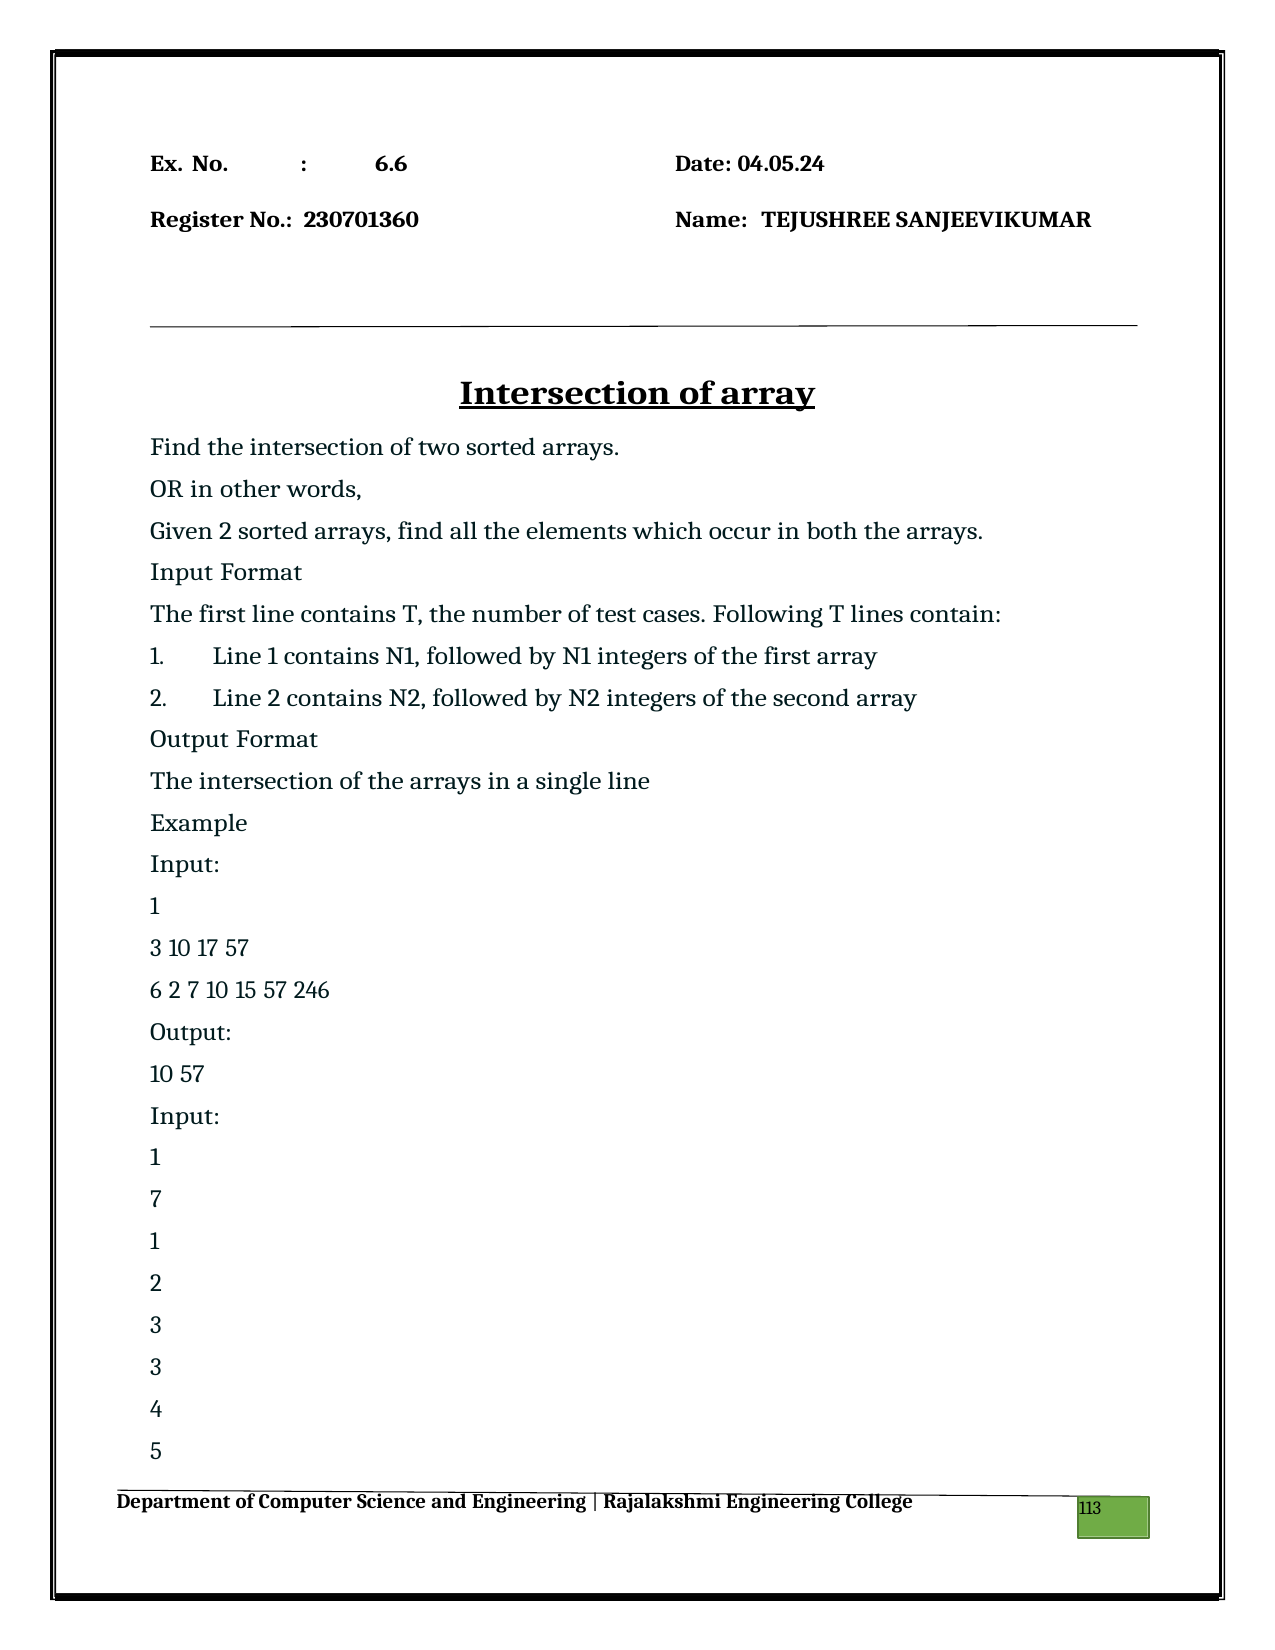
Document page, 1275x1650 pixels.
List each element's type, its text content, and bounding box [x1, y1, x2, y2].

text 6 2 7 10 15 57 246 [150, 976, 1137, 1005]
text Register No.: 230701360 Name: TEJUSHREE SANJEEVIKUMAR [150, 206, 1137, 233]
text Input: 1 [150, 1102, 223, 1172]
text Output: 10 57 [150, 1018, 253, 1088]
text The intersection of the arrays in a single line Example [150, 767, 670, 837]
list Line 2 contains N2, followed by N2 integers of the second array Output Format [150, 684, 943, 754]
text 3 [150, 1311, 1137, 1340]
text 3 10 17 57 [150, 934, 1137, 963]
text 4 [150, 1395, 1137, 1424]
picture [56, 51, 1218, 56]
subtitle Intersection of array [339, 374, 935, 412]
text 1 [150, 892, 1137, 921]
picture [56, 1595, 1218, 1600]
text 3 [150, 1353, 1137, 1382]
text Given 2 sorted arrays, find all the elements which occur in both the arrays. Input Format [150, 517, 1017, 587]
text 2 [150, 1269, 1137, 1298]
text Find the intersection of two sorted arrays. OR in other words, [150, 433, 637, 503]
list Line 1 contains N1, followed by N1 integers of the first array [150, 642, 1137, 671]
text 5 [150, 1437, 1137, 1466]
text 7 [150, 1185, 1137, 1214]
text The first line contains T, the number of test cases. Following T lines contain: [150, 600, 1137, 629]
text Input: [150, 850, 1137, 879]
text Ex. No. : 6.6 Date: 04.05.24 [150, 151, 1137, 177]
text 1 [150, 1227, 1137, 1256]
